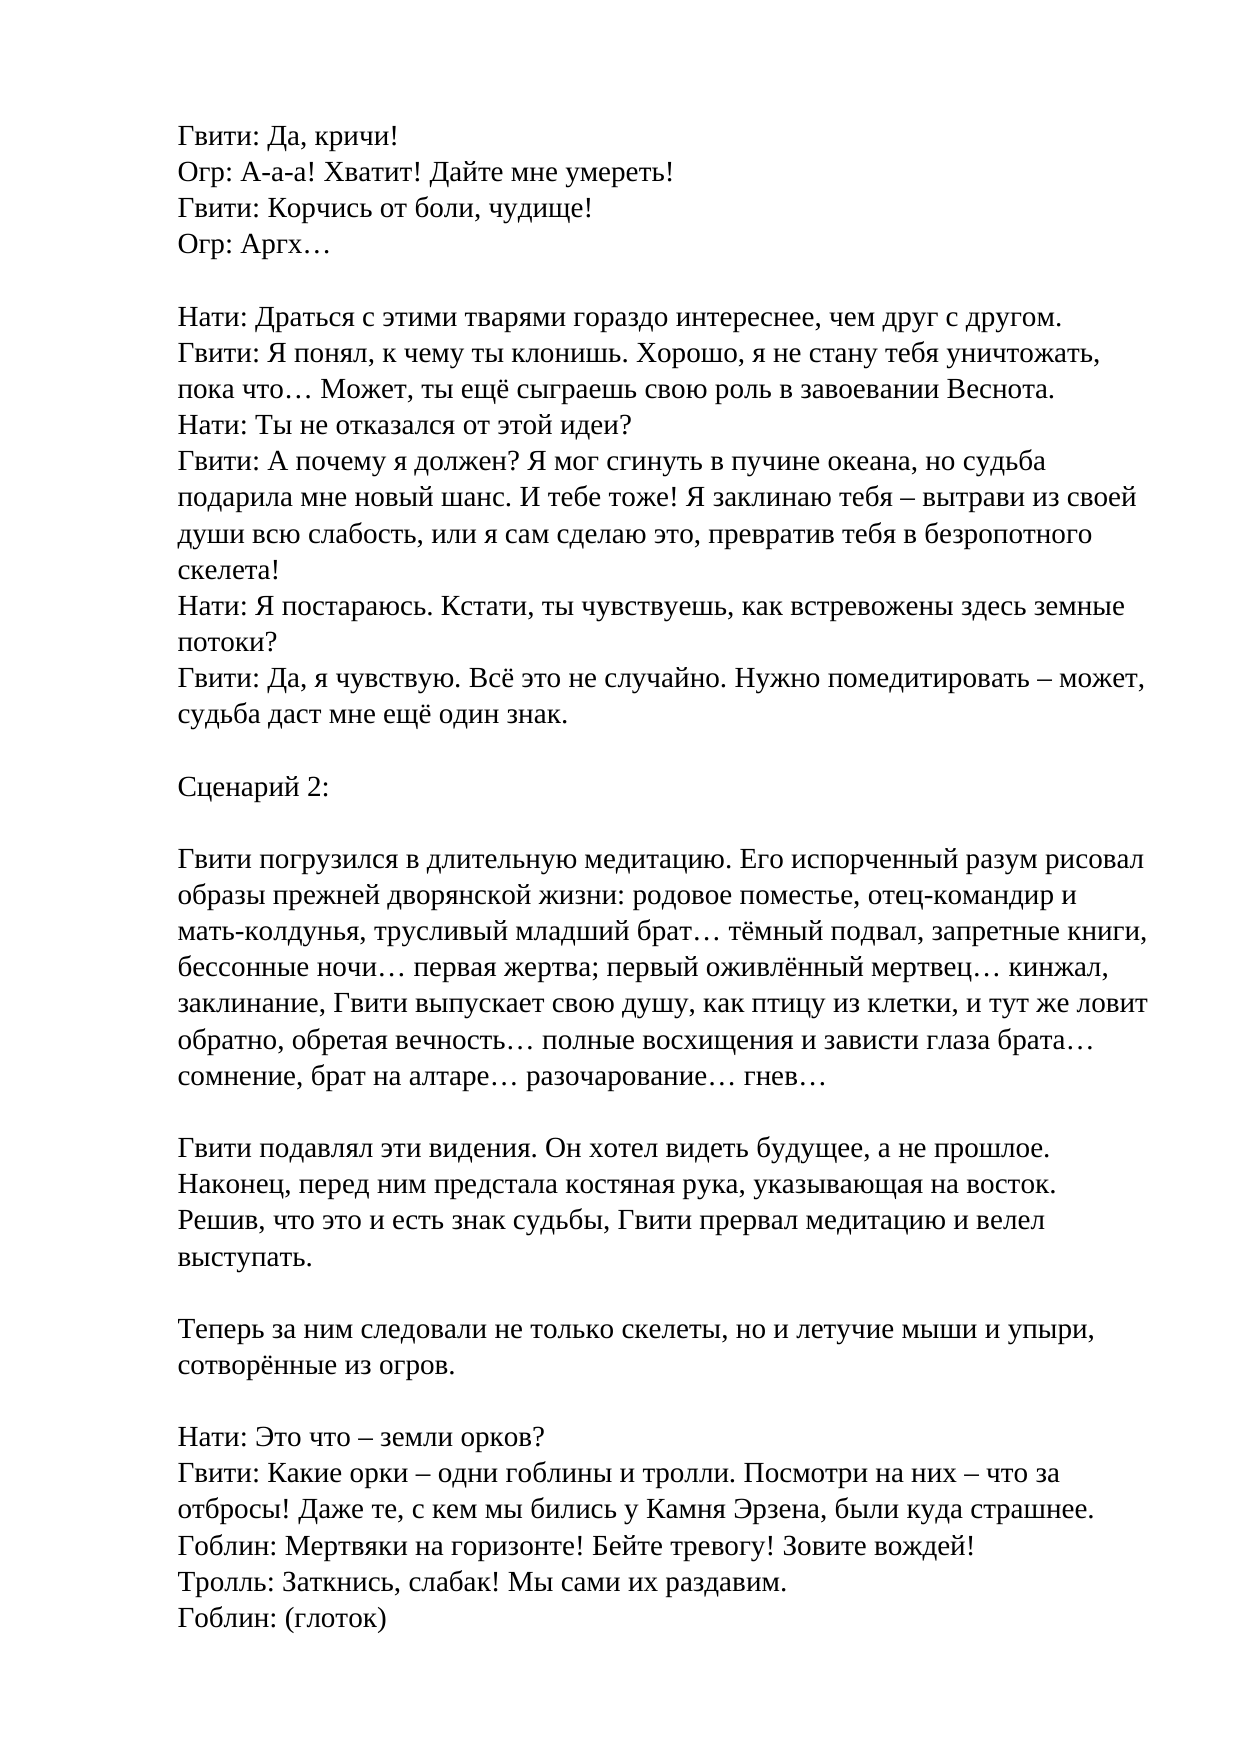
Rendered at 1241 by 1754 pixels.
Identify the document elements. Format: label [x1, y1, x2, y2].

text [177, 118, 1152, 1634]
